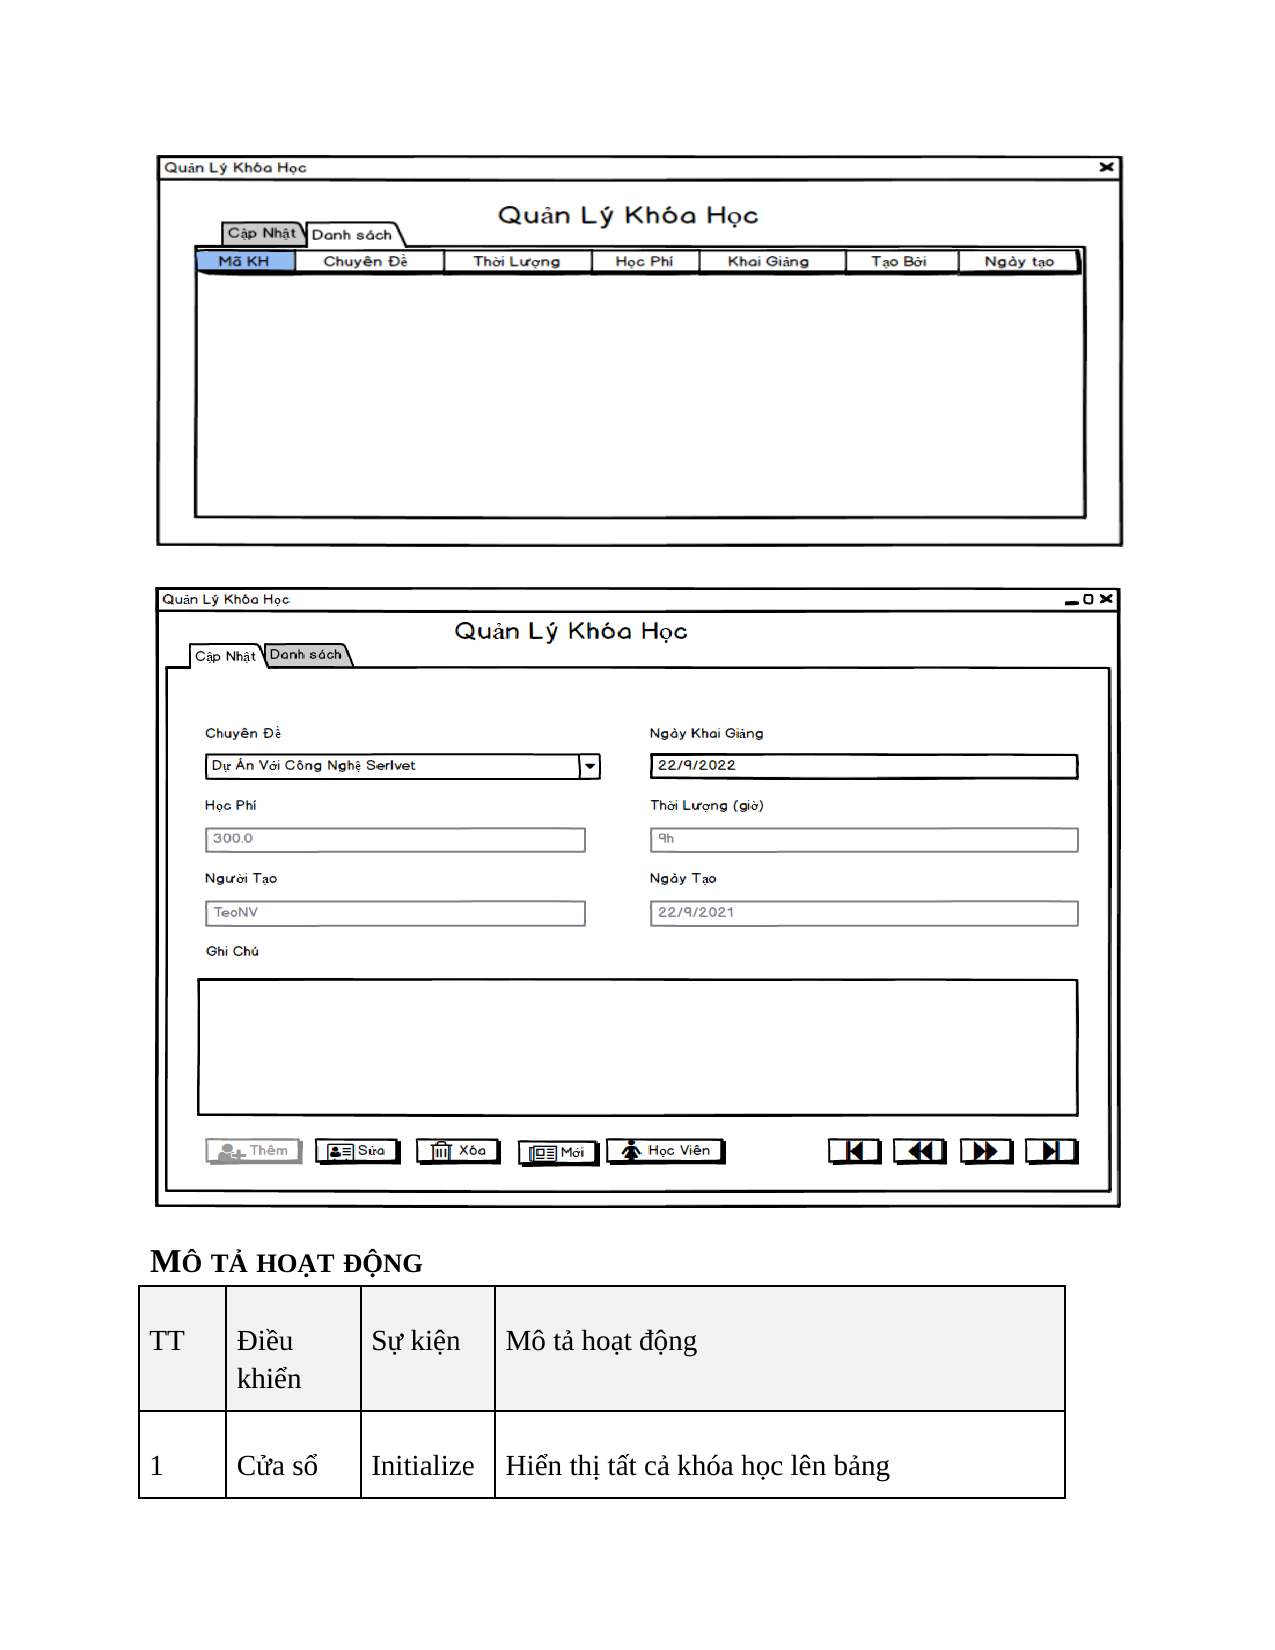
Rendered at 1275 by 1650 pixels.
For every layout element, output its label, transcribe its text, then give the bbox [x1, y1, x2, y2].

table_cell 1 [140, 1412, 225, 1497]
table_cell Cửa sổ [227, 1412, 360, 1497]
table_header Điều khiển [227, 1287, 360, 1410]
table_header Mô tả hoạt động [496, 1287, 1064, 1410]
picture [150, 582, 1125, 1212]
table_cell Initialize [362, 1412, 494, 1497]
table_header Sự kiện [362, 1287, 494, 1410]
picture [150, 150, 1125, 553]
text Mô tả hoạt động [150, 1241, 1125, 1279]
table_header TT [140, 1287, 225, 1410]
table_cell Hiển thị tất cả khóa học lên bảng [496, 1412, 1064, 1497]
